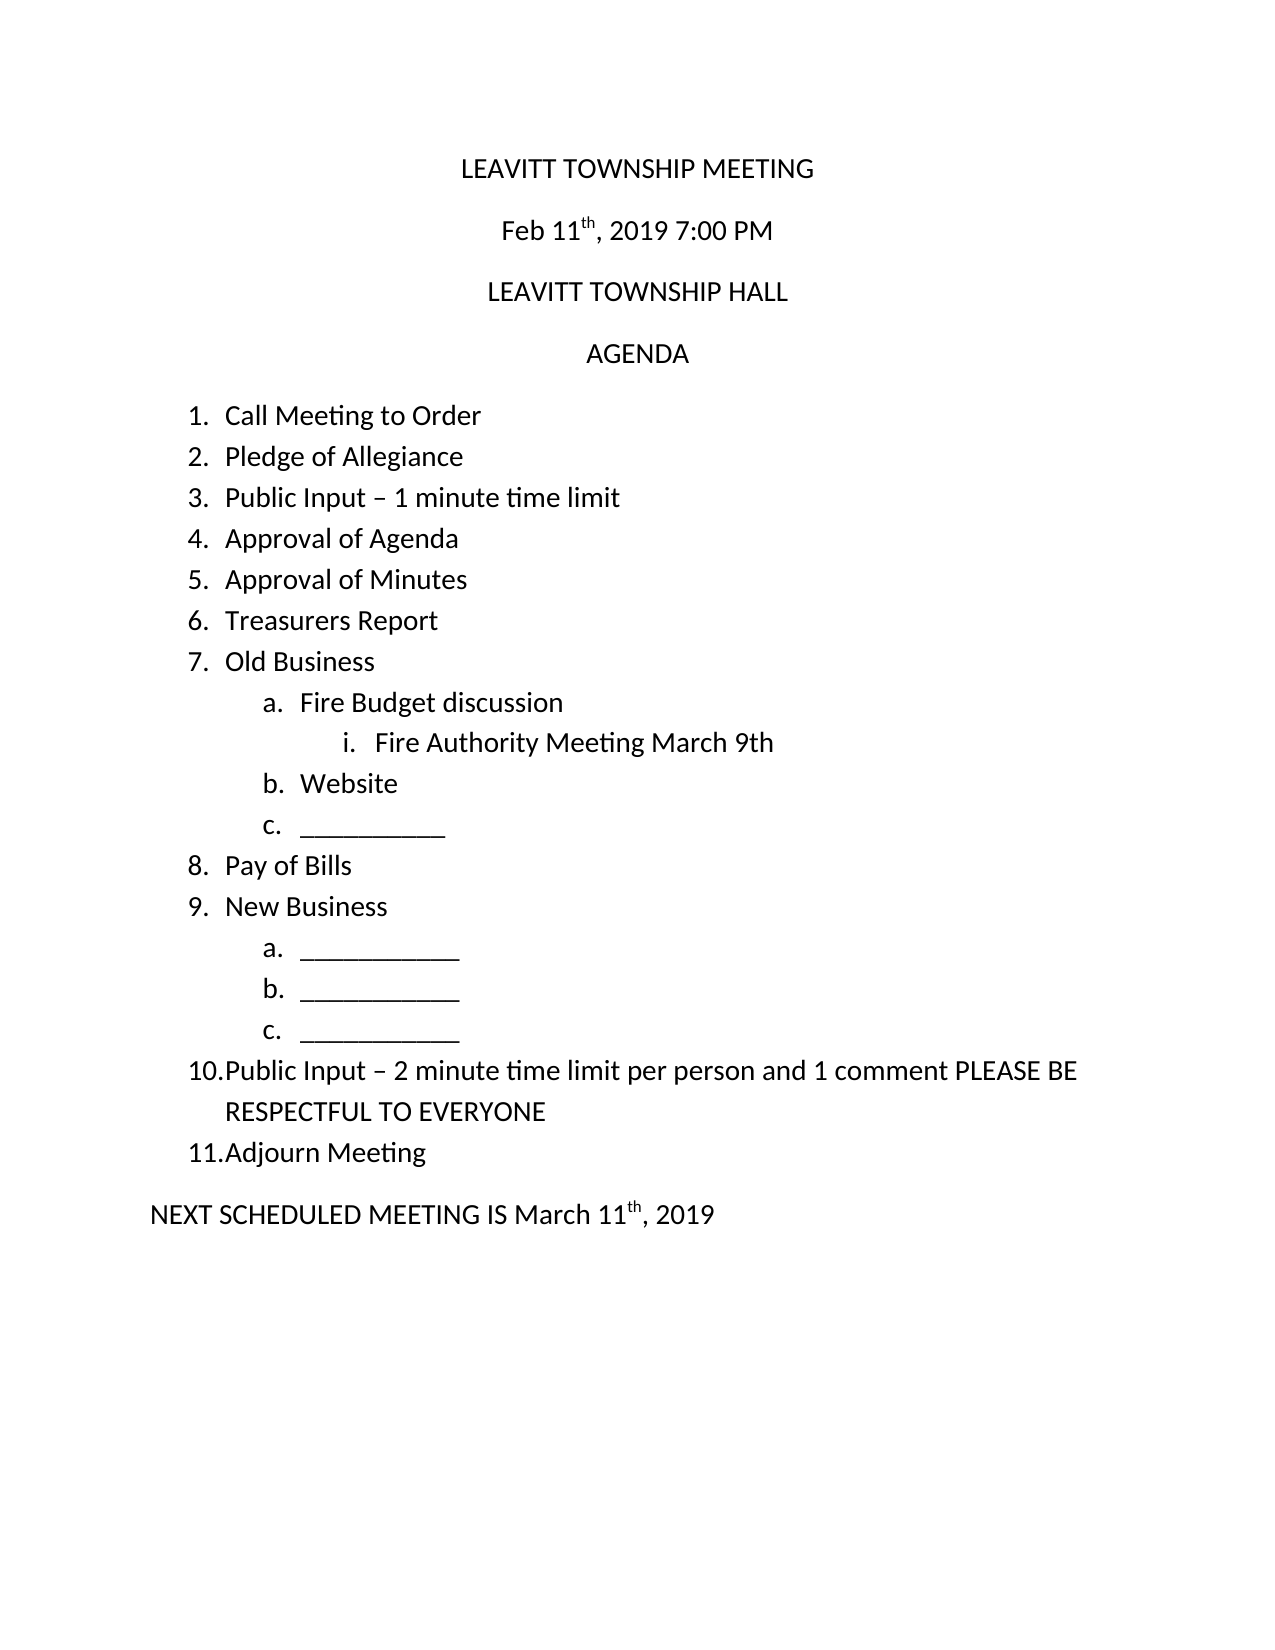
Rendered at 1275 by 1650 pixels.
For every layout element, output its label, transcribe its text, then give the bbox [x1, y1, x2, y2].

list Adjourn Meeting [187, 1134, 1125, 1169]
text LEAVITT TOWNSHIP HALL [150, 273, 1125, 309]
text LEAVITT TOWNSHIP MEETING [150, 150, 1125, 186]
list Old Business [187, 643, 1125, 678]
list Fire Authority Meeting March 9th [356, 724, 1125, 760]
list ___________ [262, 970, 1125, 1006]
list Fire Budget discussion [262, 684, 1125, 719]
text AGENDA [150, 335, 1125, 371]
list __________ [262, 806, 1125, 842]
text NEXT SCHEDULED MEETING IS March 11th, 2019 [150, 1196, 1125, 1231]
list Treasurers Report [187, 602, 1125, 637]
list Approval of Minutes [187, 561, 1125, 596]
list ___________ [262, 929, 1125, 965]
list Website [262, 766, 1125, 801]
list Public Input – 1 minute time limit [187, 479, 1125, 514]
list Call Meeting to Order [187, 397, 1125, 433]
list Pay of Bills [187, 847, 1125, 883]
text Feb 11th, 2019 7:00 PM [150, 212, 1125, 247]
list ___________ [262, 1011, 1125, 1047]
list Pledge of Allegiance [187, 438, 1125, 474]
list New Business [187, 888, 1125, 924]
list Approval of Agenda [187, 520, 1125, 556]
list Public Input – 2 minute time limit per person and 1 comment PLEASE BE RESPECTFUL TO EVERYONE [187, 1052, 1125, 1129]
